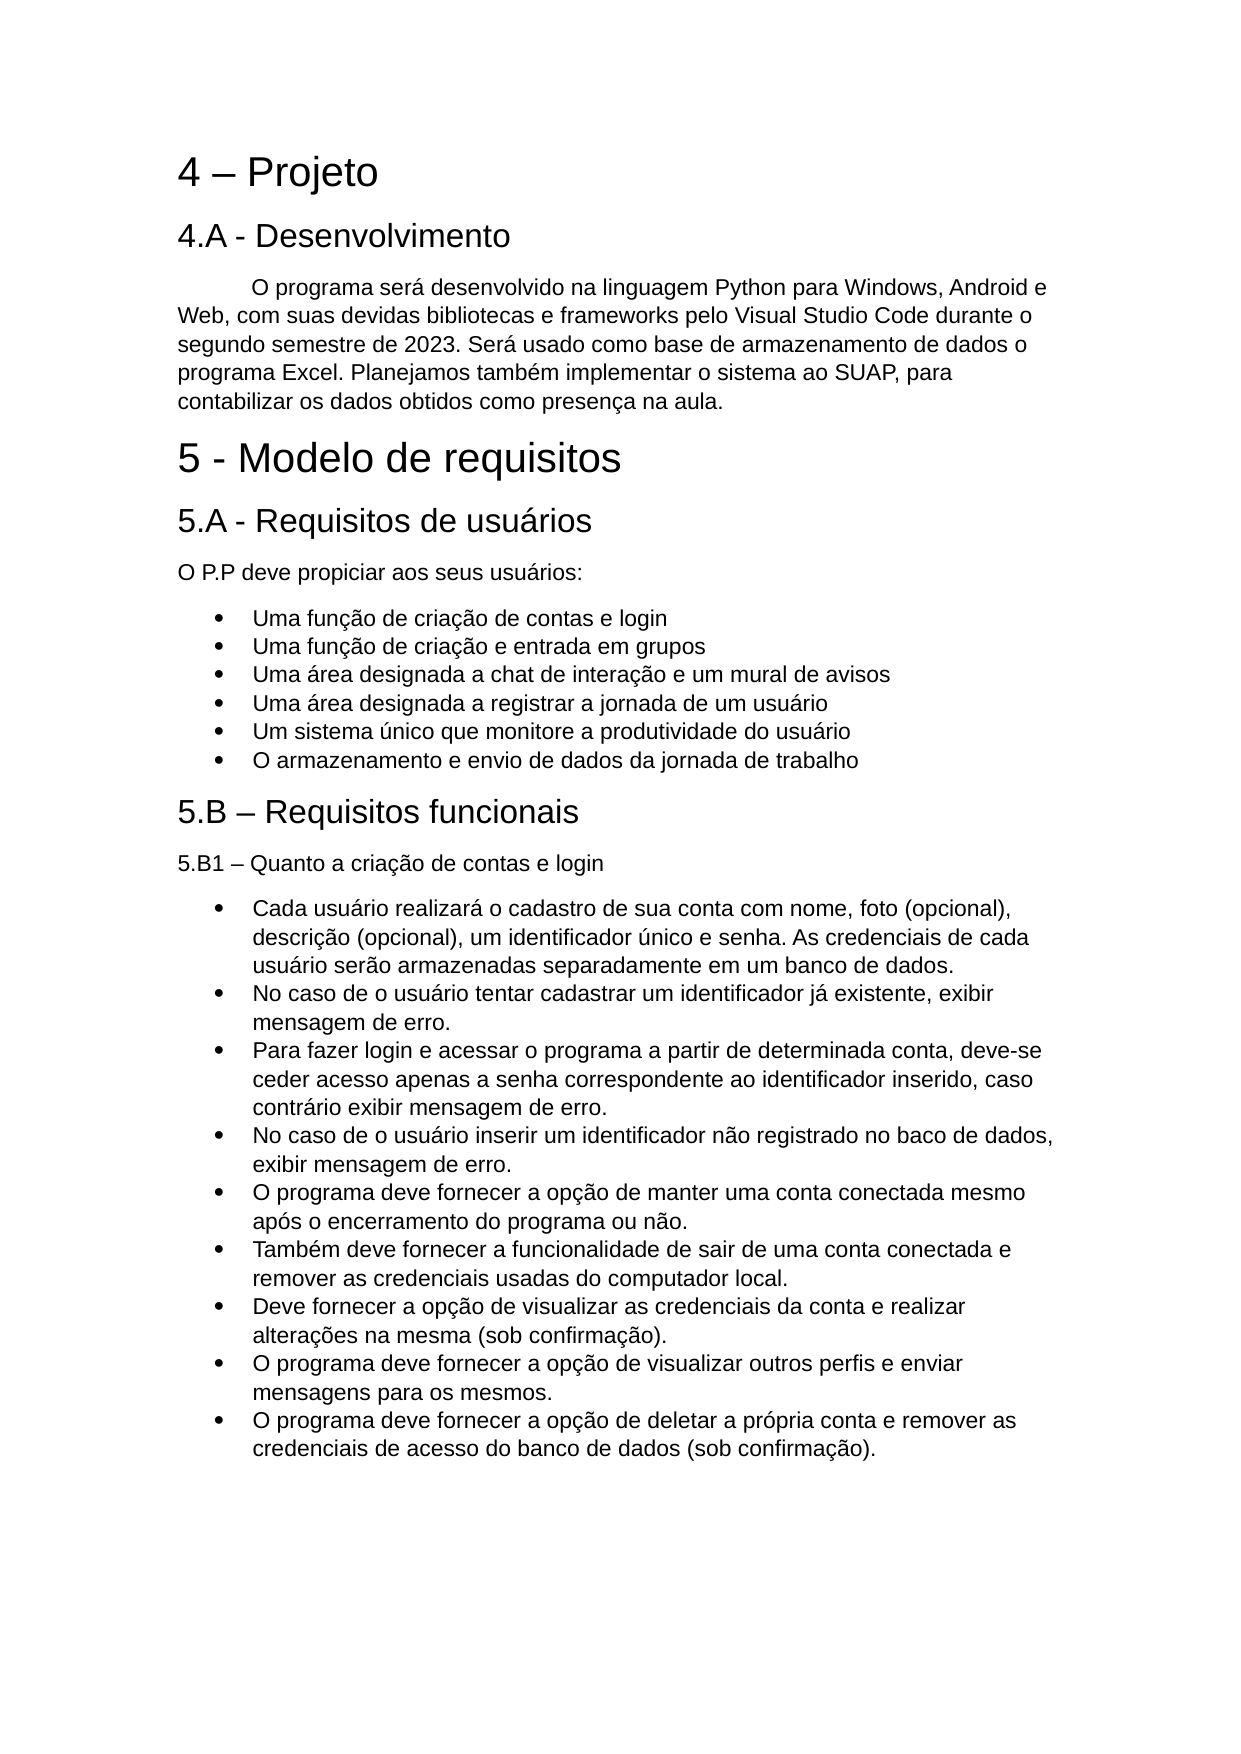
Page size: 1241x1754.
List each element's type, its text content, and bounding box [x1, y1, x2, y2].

list Cada usuário realizará o cadastro de sua conta com nome, foto (opcional), descrição (opcional), um identificador único e senha. As credenciais de cada usuário serão armazenadas separadamente em um banco de dados. [215, 895, 1063, 978]
list O armazenamento e envio de dados da jornada de trabalho [215, 747, 1063, 773]
list Uma função de criação e entrada em grupos [215, 633, 1063, 659]
list Uma área designada a registrar a jornada de um usuário [215, 690, 1063, 716]
text 5.B – Requisitos funcionais [177, 792, 1063, 830]
list Uma função de criação de contas e login [215, 604, 1063, 631]
list No caso de o usuário inserir um identificador não registrado no baco de dados, exibir mensagem de erro. [215, 1122, 1063, 1177]
list O programa deve fornecer a opção de deletar a própria conta e remover as credenciais de acesso do banco de dados (sob confirmação). [215, 1407, 1063, 1462]
text 4.A - Desenvolvimento [177, 216, 1063, 254]
list Para fazer login e acessar o programa a partir de determinada conta, deve-se ceder acesso apenas a senha correspondente ao identificador inserido, caso contrário exibir mensagem de erro. [215, 1037, 1063, 1120]
text 5.B1 – Quanto a criação de contas e login [177, 850, 1063, 876]
list Deve fornecer a opção de visualizar as credenciais da conta e realizar alterações na mesma (sob confirmação). [215, 1293, 1063, 1348]
list O programa deve fornecer a opção de manter uma conta conectada mesmo após o encerramento do programa ou não. [215, 1179, 1063, 1234]
text 5.A - Requisitos de usuários [177, 501, 1063, 540]
list Um sistema único que monitore a produtividade do usuário [215, 718, 1063, 744]
list O programa deve fornecer a opção de visualizar outros perfis e enviar mensagens para os mesmos. [215, 1350, 1063, 1405]
list Uma área designada a chat de interação e um mural de avisos [215, 661, 1063, 688]
text O programa será desenvolvido na linguagem Python para Windows, Android e Web, com suas devidas bibliotecas e frameworks pelo Visual Studio Code durante o segundo semestre de 2023. Será usado como base de armazenamento de dados o programa Excel. Planejamos também implementar o sistema ao SUAP, para contabilizar os dados obtidos como presença na aula. [177, 274, 1063, 414]
list Também deve fornecer a funcionalidade de sair de uma conta conectada e remover as credenciais usadas do computador local. [215, 1236, 1063, 1291]
text O P.P deve propiciar aos seus usuários: [177, 559, 1063, 586]
list No caso de o usuário tentar cadastrar um identificador já existente, exibir mensagem de erro. [215, 980, 1063, 1035]
text 4 – Projeto [177, 148, 1063, 196]
text 5 - Modelo de requisitos [177, 433, 1063, 481]
